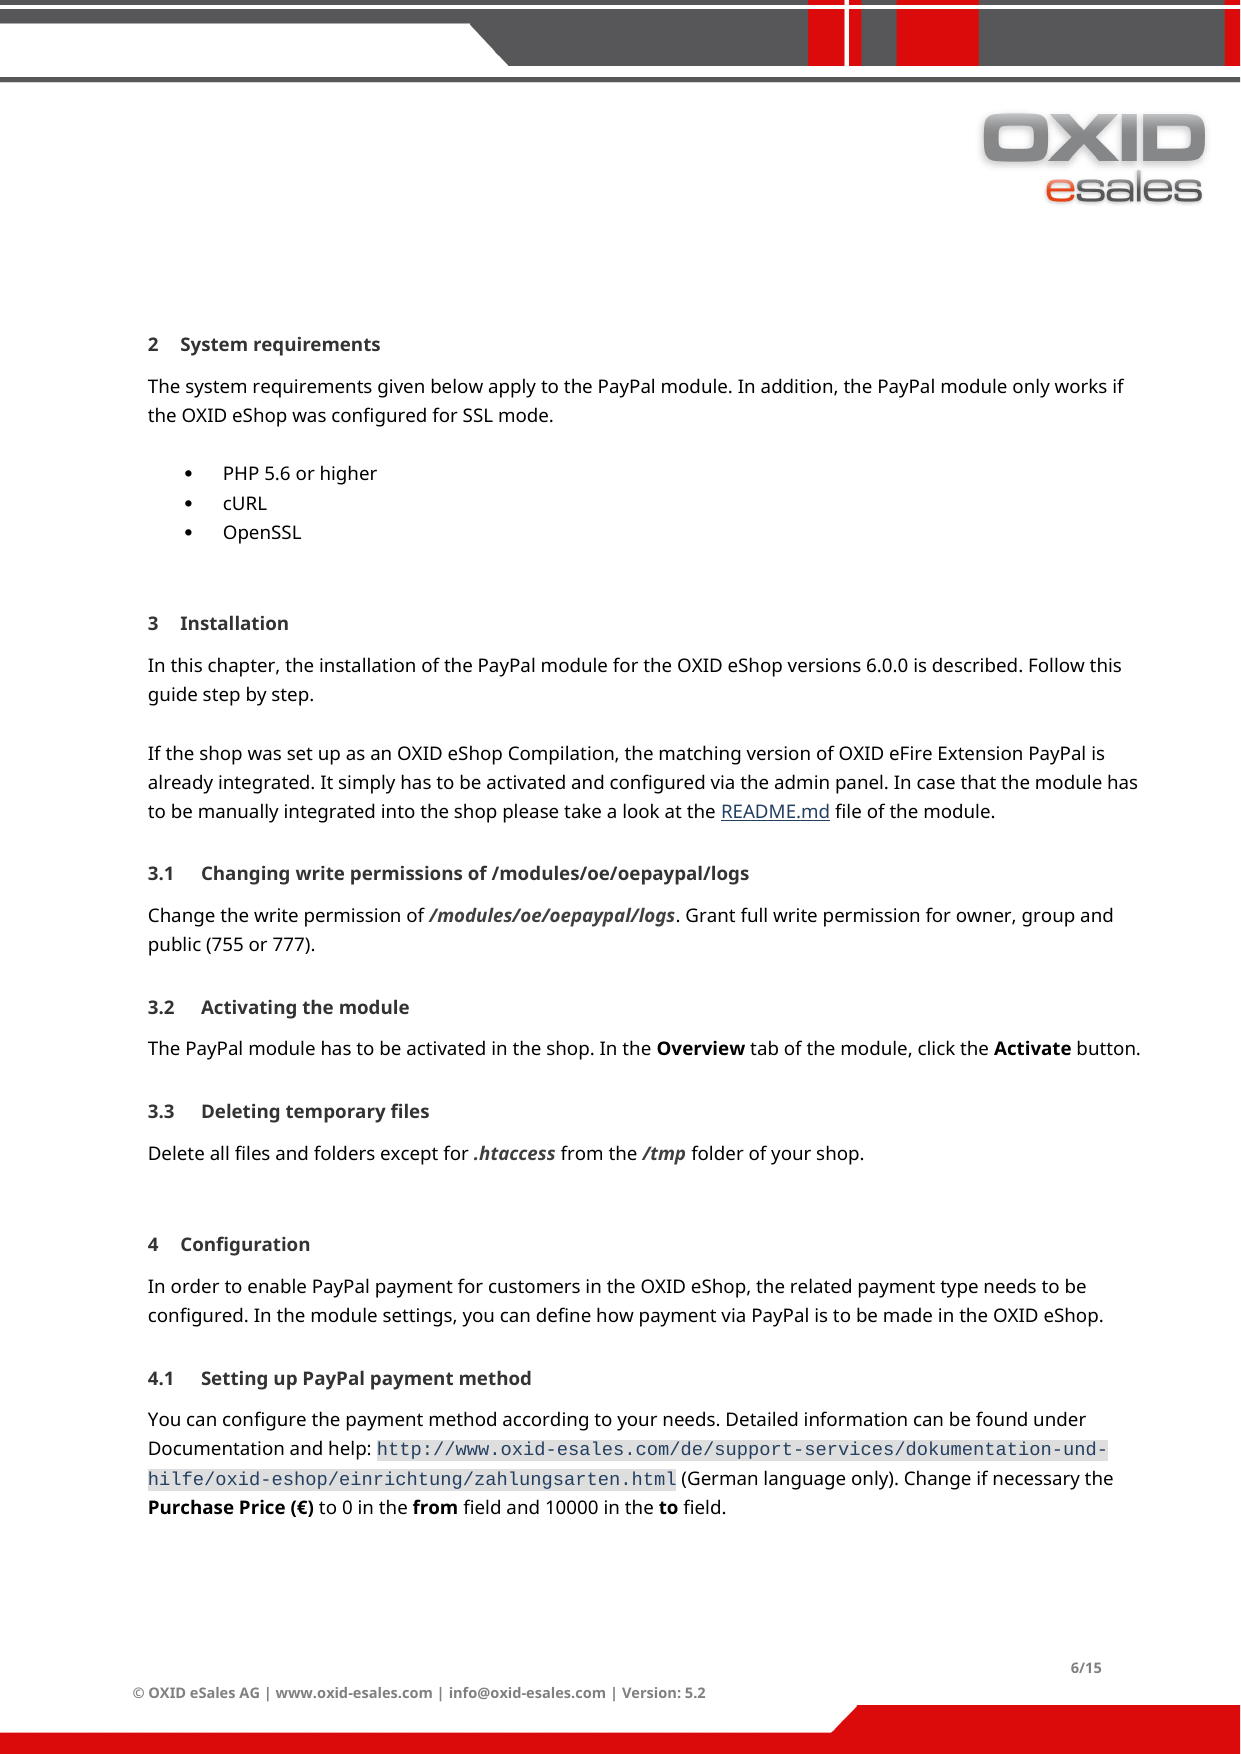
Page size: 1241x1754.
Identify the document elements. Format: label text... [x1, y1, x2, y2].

list OpenSSL [185, 516, 1152, 545]
list PHP 5.6 or higher [185, 457, 1152, 487]
text In order to enable PayPal payment for customers in the OXID eShop, the related payment type needs to be configured. In the module settings, you can define how payment via PayPal is to be made in the OXID eShop. [148, 1270, 1152, 1328]
text You can configure the payment method according to your needs. Detailed information can be found under Documentation and help: http://www.oxid-esales.com/de/support-services/dokumentation-und-hilfe/oxid-eshop/einrichtung/zahlungsarten.html (German language only). Change if necessary the Purchase Price (€) to 0 in the from field and 10000 in the to field. [148, 1403, 1152, 1520]
text In this chapter, the installation of the PayPal module for the OXID eShop versions 6.0.0 is described. Follow this guide step by step. [148, 649, 1152, 707]
text If the shop was set up as an OXID eShop Compilation, the matching version of OXID eFire Extension PayPal is already integrated. It simply has to be activated and configured via the admin panel. In case that the module has to be manually integrated into the shop please take a look at the README.md file of the module. [148, 737, 1152, 824]
subtitle Installation [148, 607, 1152, 637]
subtitle Configuration [148, 1228, 1152, 1257]
text Change the write permission of /modules/oe/oepaypal/logs. Grant full write permission for owner, group and public (755 or 777). [148, 899, 1152, 957]
subtitle Setting up PayPal payment method [148, 1362, 1152, 1391]
subtitle Deleting temporary files [148, 1095, 1152, 1124]
text Delete all files and folders except for .htaccess from the /tmp folder of your shop. [148, 1137, 1152, 1166]
text The PayPal module has to be activated in the shop. In the Overview tab of the module, click the Activate button. [148, 1032, 1152, 1062]
picture [0, 1705, 1241, 1754]
text The system requirements given below apply to the PayPal module. In addition, the PayPal module only works if the OXID eShop was configured for SSL mode. [148, 370, 1152, 457]
list cURL [185, 487, 1152, 516]
subtitle System requirements [148, 328, 1152, 357]
subtitle Activating the module [148, 991, 1152, 1020]
picture [0, 0, 1241, 210]
subtitle Changing write permissions of /modules/oe/oepaypal/logs [148, 857, 1152, 887]
